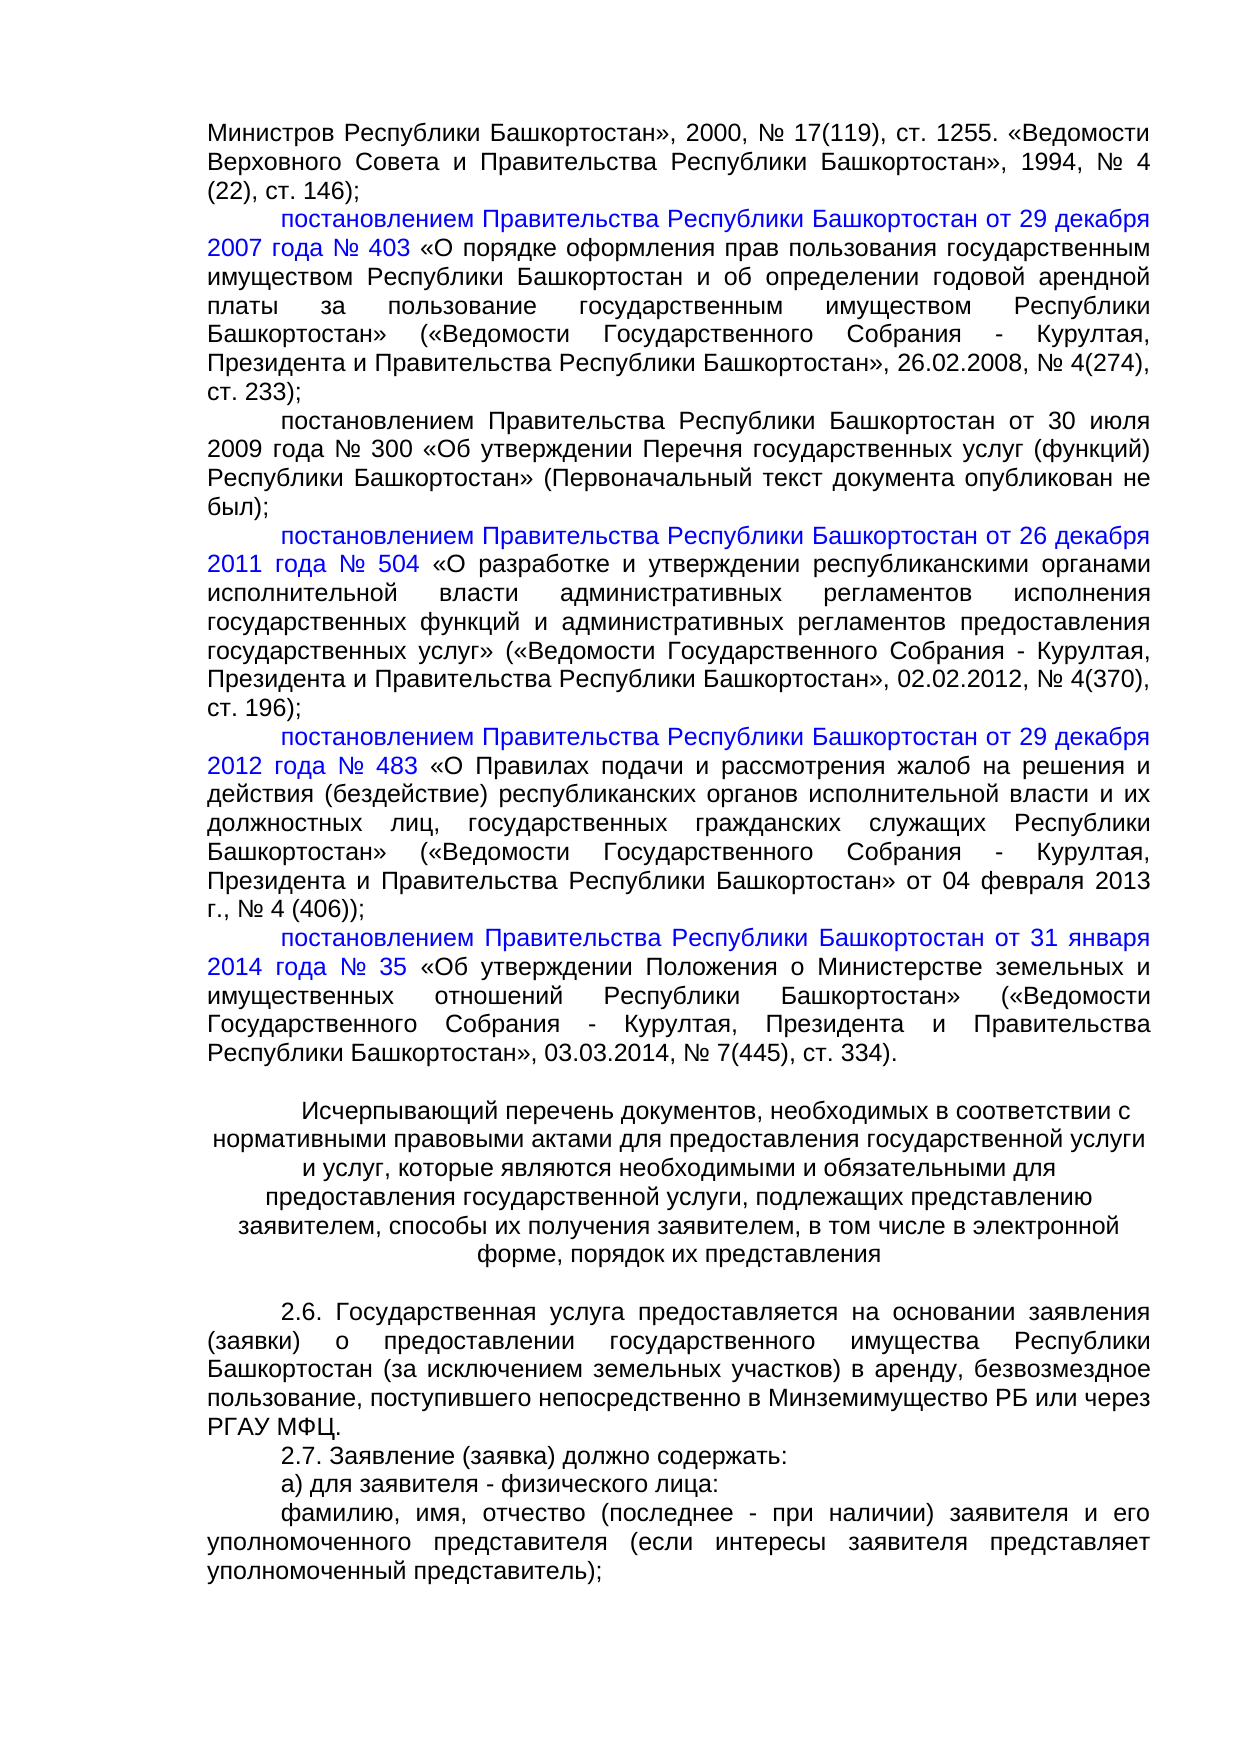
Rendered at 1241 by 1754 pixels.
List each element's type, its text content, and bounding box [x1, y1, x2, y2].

text постановлением Правительства Республики Башкортостан от 29 декабря 2007 года № 403 «О порядке оформления прав пользования государственным имуществом Республики Башкортостан и об определении годовой арендной платы за пользование государственным имуществом Республики Башкортостан» («Ведомости Государственного Собрания - Курултая, Президента и Правительства Республики Башкортостан», 26.02.2008, № 4(274), ст. 233); [207, 204, 1152, 406]
text постановлением Правительства Республики Башкортостан от 26 декабря 2011 года № 504 «О разработке и утверждении республиканскими органами исполнительной власти административных регламентов исполнения государственных функций и административных регламентов предоставления государственных услуг» («Ведомости Государственного Собрания - Курултая, Президента и Правительства Республики Башкортостан», 02.02.2012, № 4(370), ст. 196); [207, 521, 1152, 722]
text постановлением Правительства Республики Башкортостан от 30 июля 2009 года № 300 «Об утверждении Перечня государственных услуг (функций) Республики Башкортостан» (Первоначальный текст документа опубликован не был); [207, 406, 1152, 521]
text Исчерпывающий перечень документов, необходимых в соответствии с нормативными правовыми актами для предоставления государственной услуги и услуг, которые являются необходимыми и обязательными для предоставления государственной услуги, подлежащих представлению заявителем, способы их получения заявителем, в том числе в электронной форме, порядок их представления [207, 1096, 1152, 1268]
text постановлением Правительства Республики Башкортостан от 29 декабря 2012 года № 483 «О Правилах подачи и рассмотрения жалоб на решения и действия (бездействие) республиканских органов исполнительной власти и их должностных лиц, государственных гражданских служащих Республики Башкортостан» («Ведомости Государственного Собрания - Курултая, Президента и Правительства Республики Башкортостан» от 04 февраля 2013 г., № 4 (406)); [207, 722, 1152, 923]
text 2.6. Государственная услуга предоставляется на основании заявления (заявки) о предоставлении государственного имущества Республики Башкортостан (за исключением земельных участков) в аренду, безвозмездное пользование, поступившего непосредственно в Минземимущество РБ или через РГАУ МФЦ. [207, 1297, 1152, 1441]
text постановлением Правительства Республики Башкортостан от 31 января 2014 года № 35 «Об утверждении Положения о Министерстве земельных и имущественных отношений Республики Башкортостан» («Ведомости Государственного Собрания - Курултая, Президента и Правительства Республики Башкортостан», 03.03.2014, № 7(445), ст. 334). [207, 923, 1152, 1067]
text а) для заявителя - физического лица: [207, 1469, 1152, 1498]
text 2.7. Заявление (заявка) должно содержать: [207, 1441, 1152, 1469]
text фамилию, имя, отчество (последнее - при наличии) заявителя и его уполномоченного представителя (если интересы заявителя представляет уполномоченный представитель); [207, 1498, 1152, 1584]
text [207, 118, 1152, 204]
